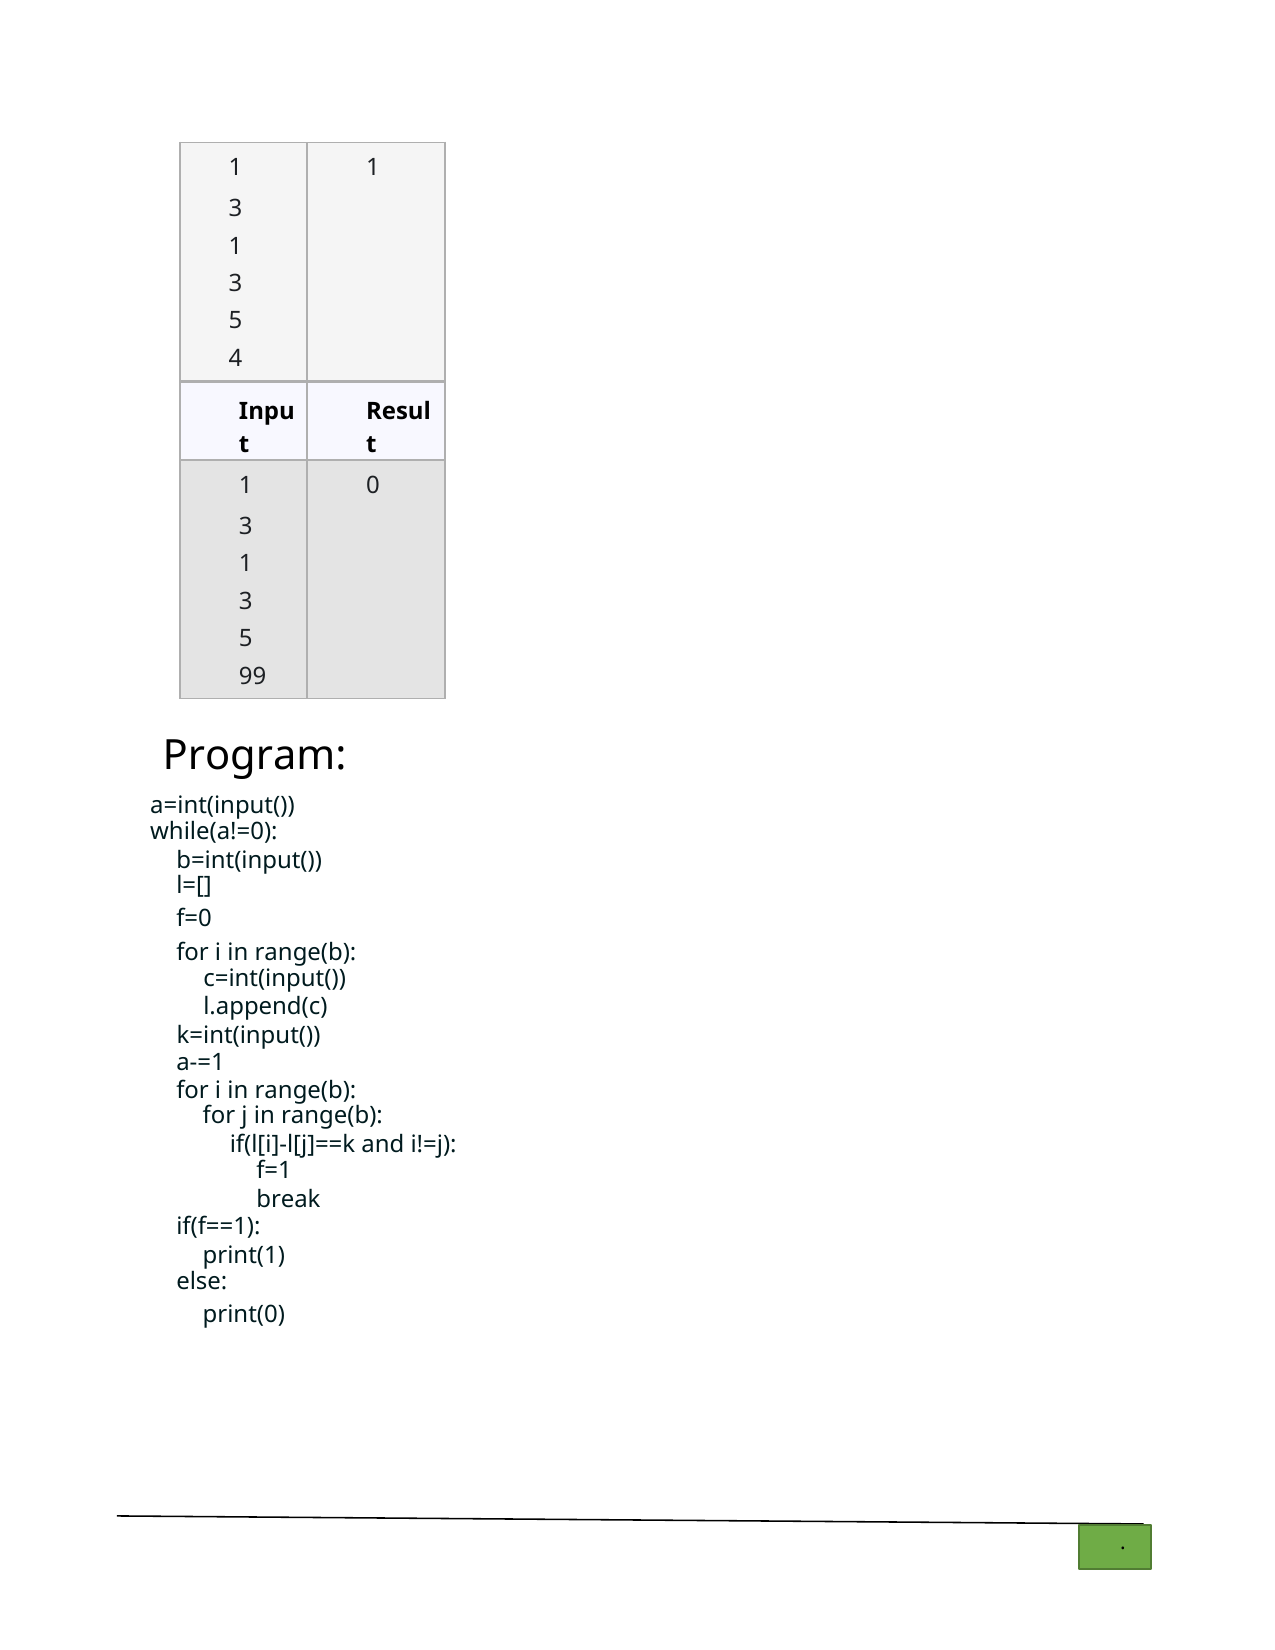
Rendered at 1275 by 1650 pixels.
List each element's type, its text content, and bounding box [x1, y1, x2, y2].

text print(1) else: [176, 1241, 332, 1297]
subtitle Program: [150, 725, 1258, 782]
text f=0 [176, 901, 1258, 933]
text k=int(input()) a-=1 [176, 1021, 329, 1077]
text a=int(input()) while(a!=0): [150, 792, 332, 846]
text b=int(input()) l=[] [176, 847, 332, 901]
table_header Result [308, 383, 444, 459]
text if(l[i]-l[j]==k and i!=j): f=1 [229, 1131, 484, 1185]
text print(0) [202, 1297, 1258, 1329]
text break if(f==1): [176, 1186, 321, 1241]
table_cell 0 [308, 461, 444, 698]
text for i in range(b): c=int(input()) l.append(c) [176, 938, 356, 1021]
text for i in range(b): for j in range(b): [176, 1077, 384, 1131]
table_cell 1 3 1 3 5 99 [181, 461, 306, 698]
table_cell 1 3 1 3 5 4 [181, 143, 306, 380]
table_cell 1 [308, 143, 444, 380]
table_header Input [181, 383, 306, 459]
